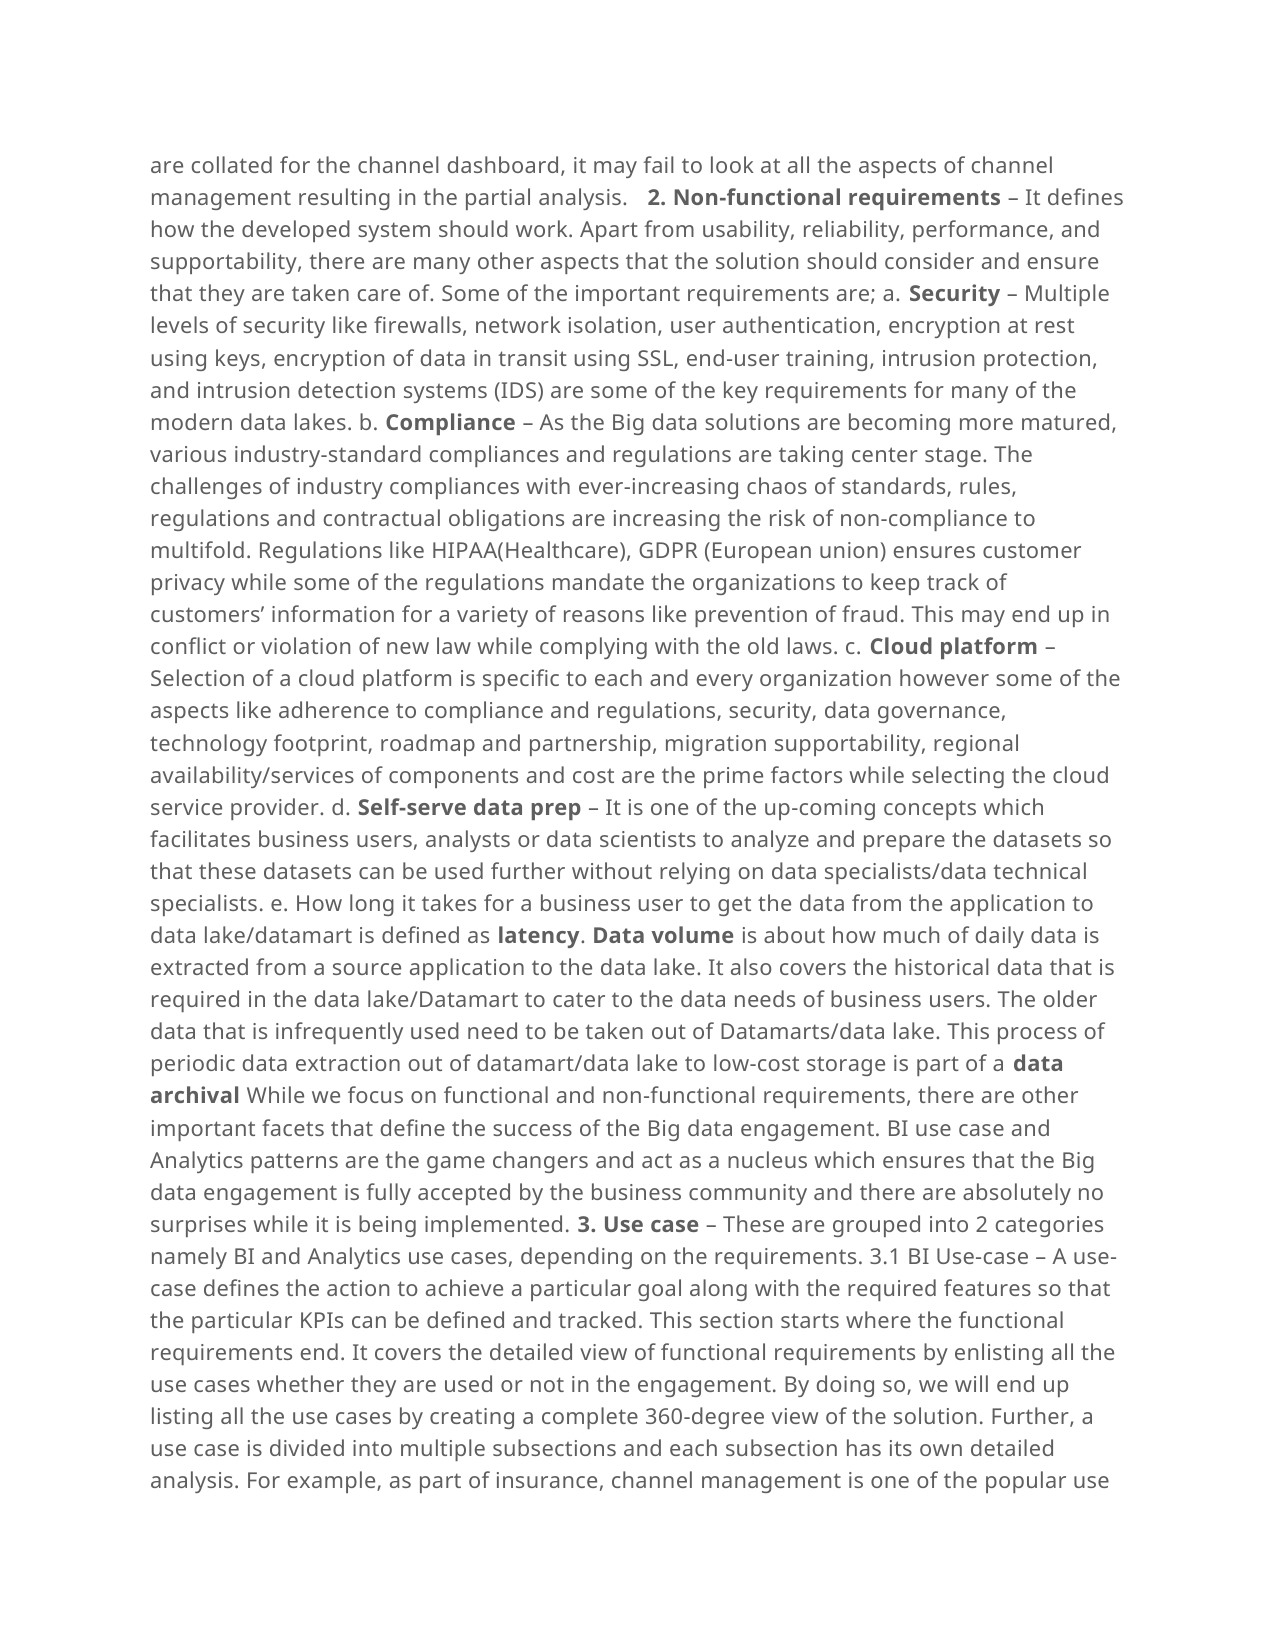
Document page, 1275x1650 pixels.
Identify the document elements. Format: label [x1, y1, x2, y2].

text [150, 150, 1125, 1495]
